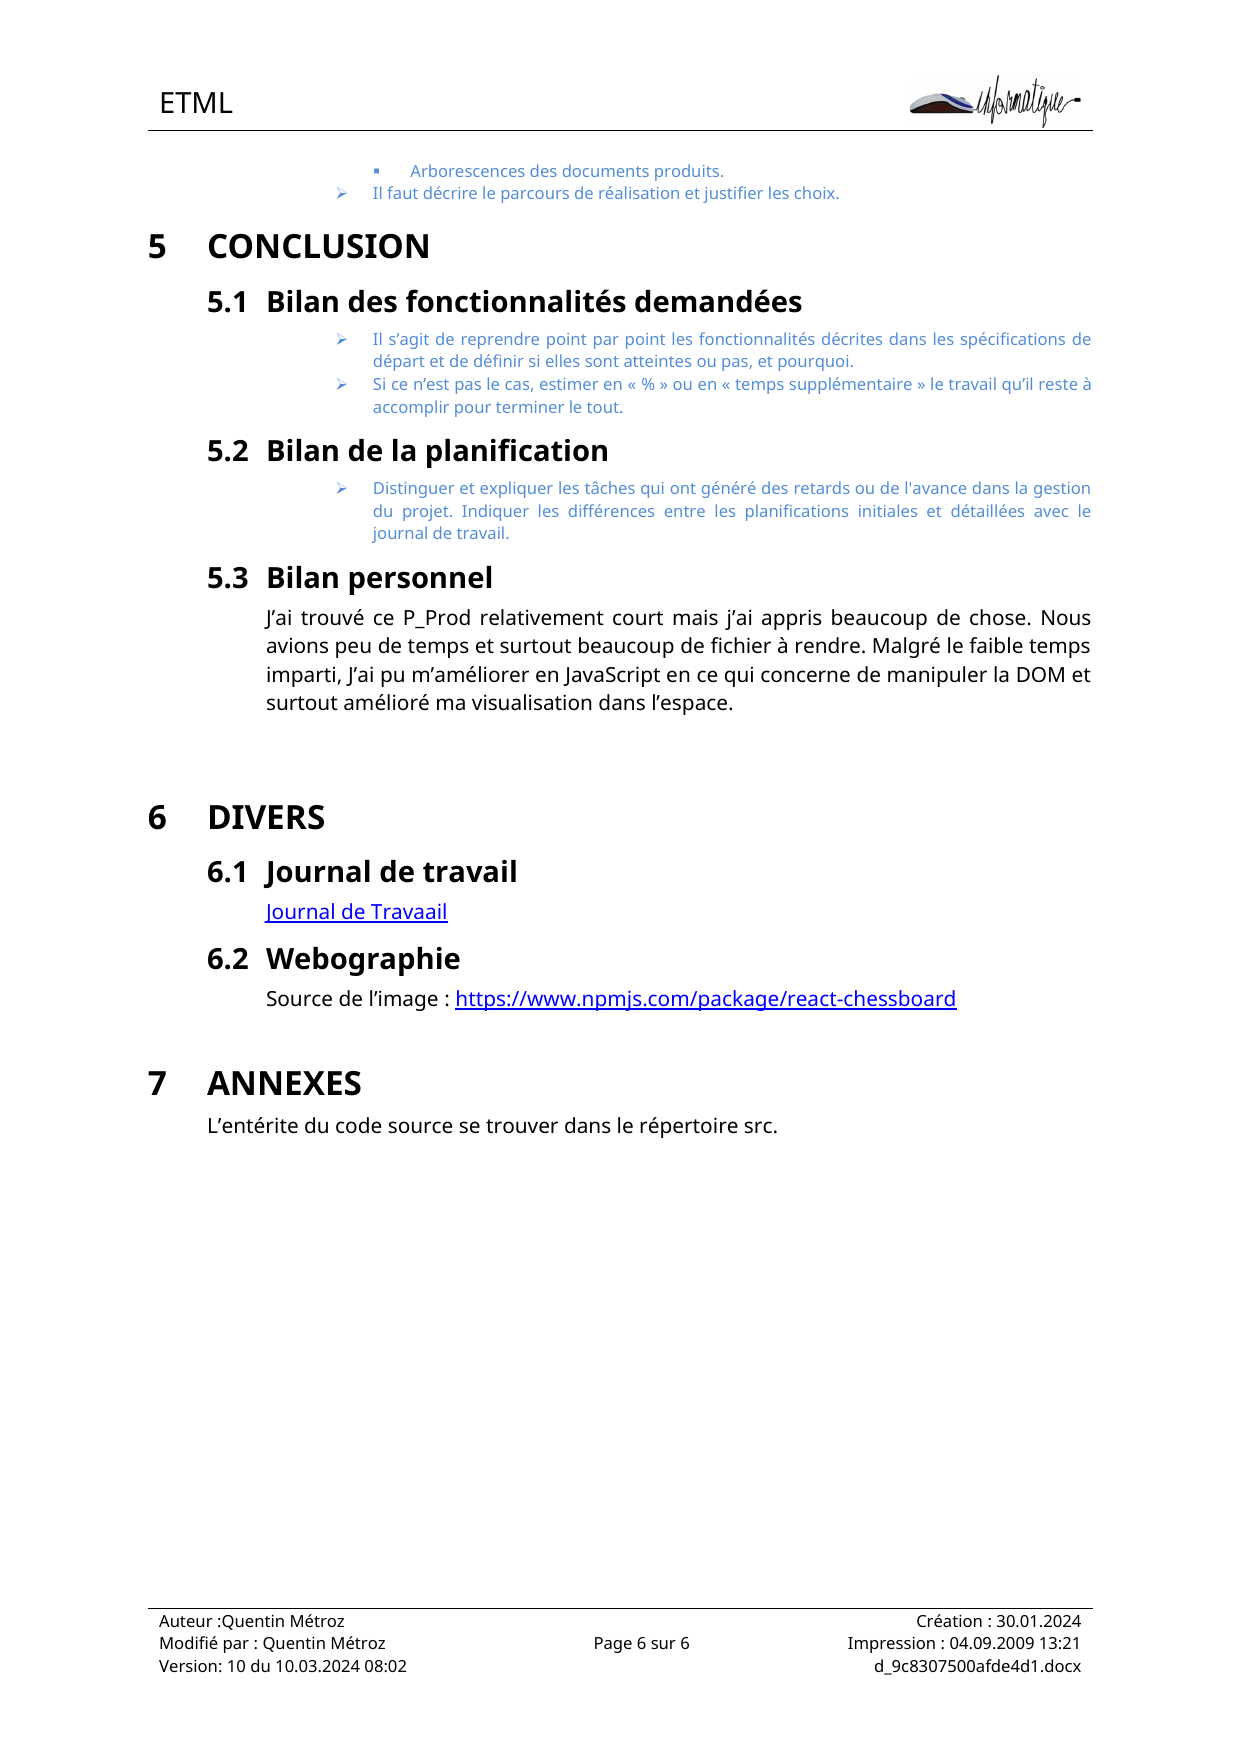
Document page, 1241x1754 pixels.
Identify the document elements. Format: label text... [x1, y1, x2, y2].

subtitle Conclusion [148, 223, 1092, 269]
subtitle Bilan de la planification [207, 431, 1092, 470]
list Distinguer et expliquer les tâches qui ont généré des retards ou de l'avance dans la gestion du projet. Indiquer les différences entre les planifications initiales et détaillées avec le journal de travail. [335, 476, 1092, 544]
subtitle Webographie [207, 938, 1092, 978]
list Il faut décrire le parcours de réalisation et justifier les choix. [335, 182, 1092, 204]
subtitle Bilan personnel [207, 557, 1092, 597]
list Si ce n’est pas le cas, estimer en « % » ou en « temps supplémentaire » le travail qu’il reste à accomplir pour terminer le tout. [335, 373, 1092, 418]
list Arborescences des documents produits. [373, 159, 1092, 182]
picture [909, 75, 1082, 128]
subtitle Divers [148, 793, 1092, 839]
text L’entérite du code source se trouver dans le répertoire src. [207, 1111, 1092, 1140]
text Journal de Travaail [266, 897, 1092, 926]
subtitle Journal de travail [207, 851, 1092, 891]
text J’ai trouvé ce P_Prod relativement court mais j’ai appris beaucoup de chose. Nous avions peu de temps et surtout beaucoup de fichier à rendre. Malgré le faible temps imparti, J’ai pu m’améliorer en JavaScript en ce qui concerne de manipuler la DOM et surtout amélioré ma visualisation dans l’espace. [266, 603, 1092, 717]
subtitle Annexes [148, 1060, 1092, 1105]
subtitle Bilan des fonctionnalités demandées [207, 281, 1092, 321]
text Source de l’image : https://www.npmjs.com/package/react-chessboard [266, 984, 1092, 1013]
list Il s’agit de reprendre point par point les fonctionnalités décrites dans les spécifications de départ et de définir si elles sont atteintes ou pas, et pourquoi. [335, 327, 1092, 373]
